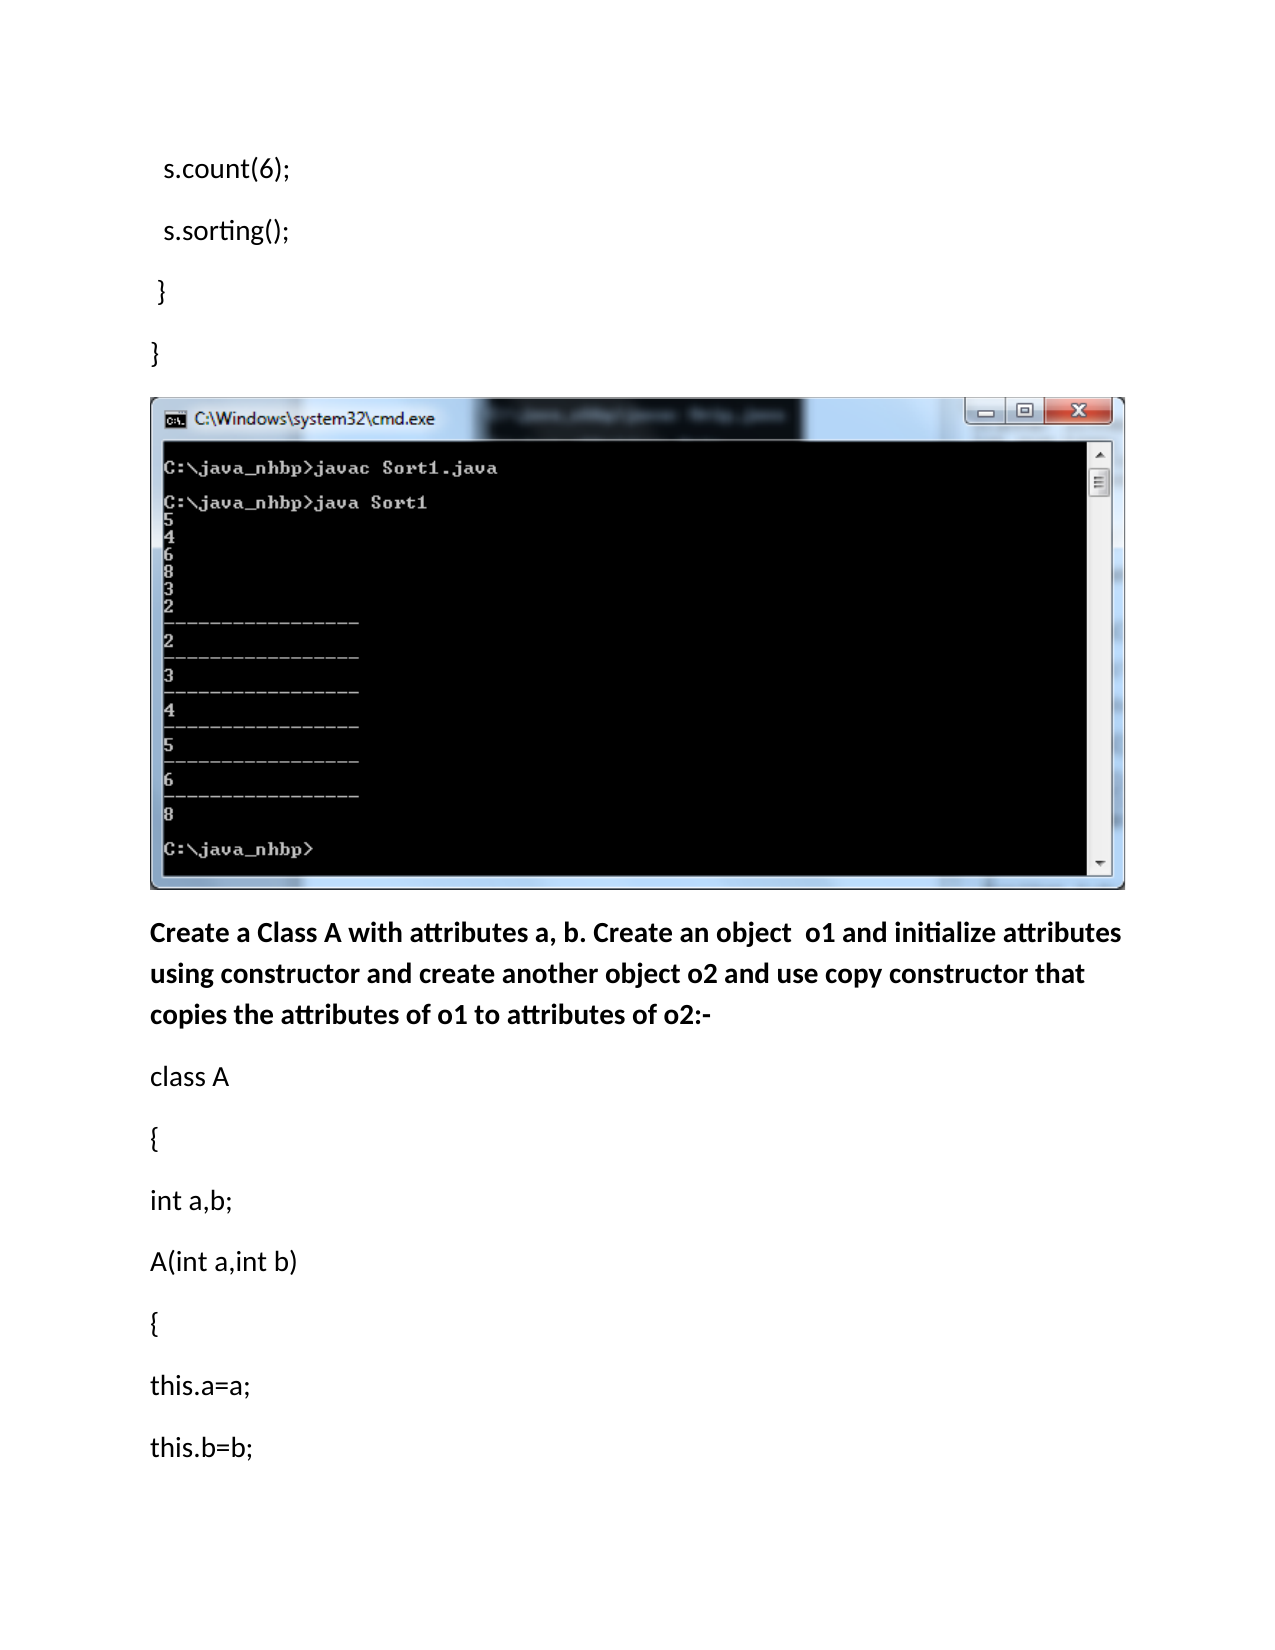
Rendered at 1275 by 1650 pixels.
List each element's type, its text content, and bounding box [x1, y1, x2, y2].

text int a,b; [150, 1182, 1125, 1217]
text this.b=b; [150, 1429, 1125, 1464]
text } [150, 273, 1125, 309]
text s.count(6); [150, 150, 1125, 186]
text { [150, 1305, 1125, 1341]
text Create a Class A with attributes a, b. Create an object o1 and initialize attributes using constructor and create another object o2 and use copy constructor that copies the attributes of o1 to attributes of o2:- [150, 914, 1125, 1032]
text s.sorting(); [150, 212, 1125, 247]
text } [150, 335, 1125, 371]
picture [150, 397, 1125, 890]
text { [150, 1120, 1125, 1156]
text class A [150, 1058, 1125, 1094]
text this.a=a; [150, 1367, 1125, 1403]
text A(int a,int b) [150, 1243, 1125, 1279]
